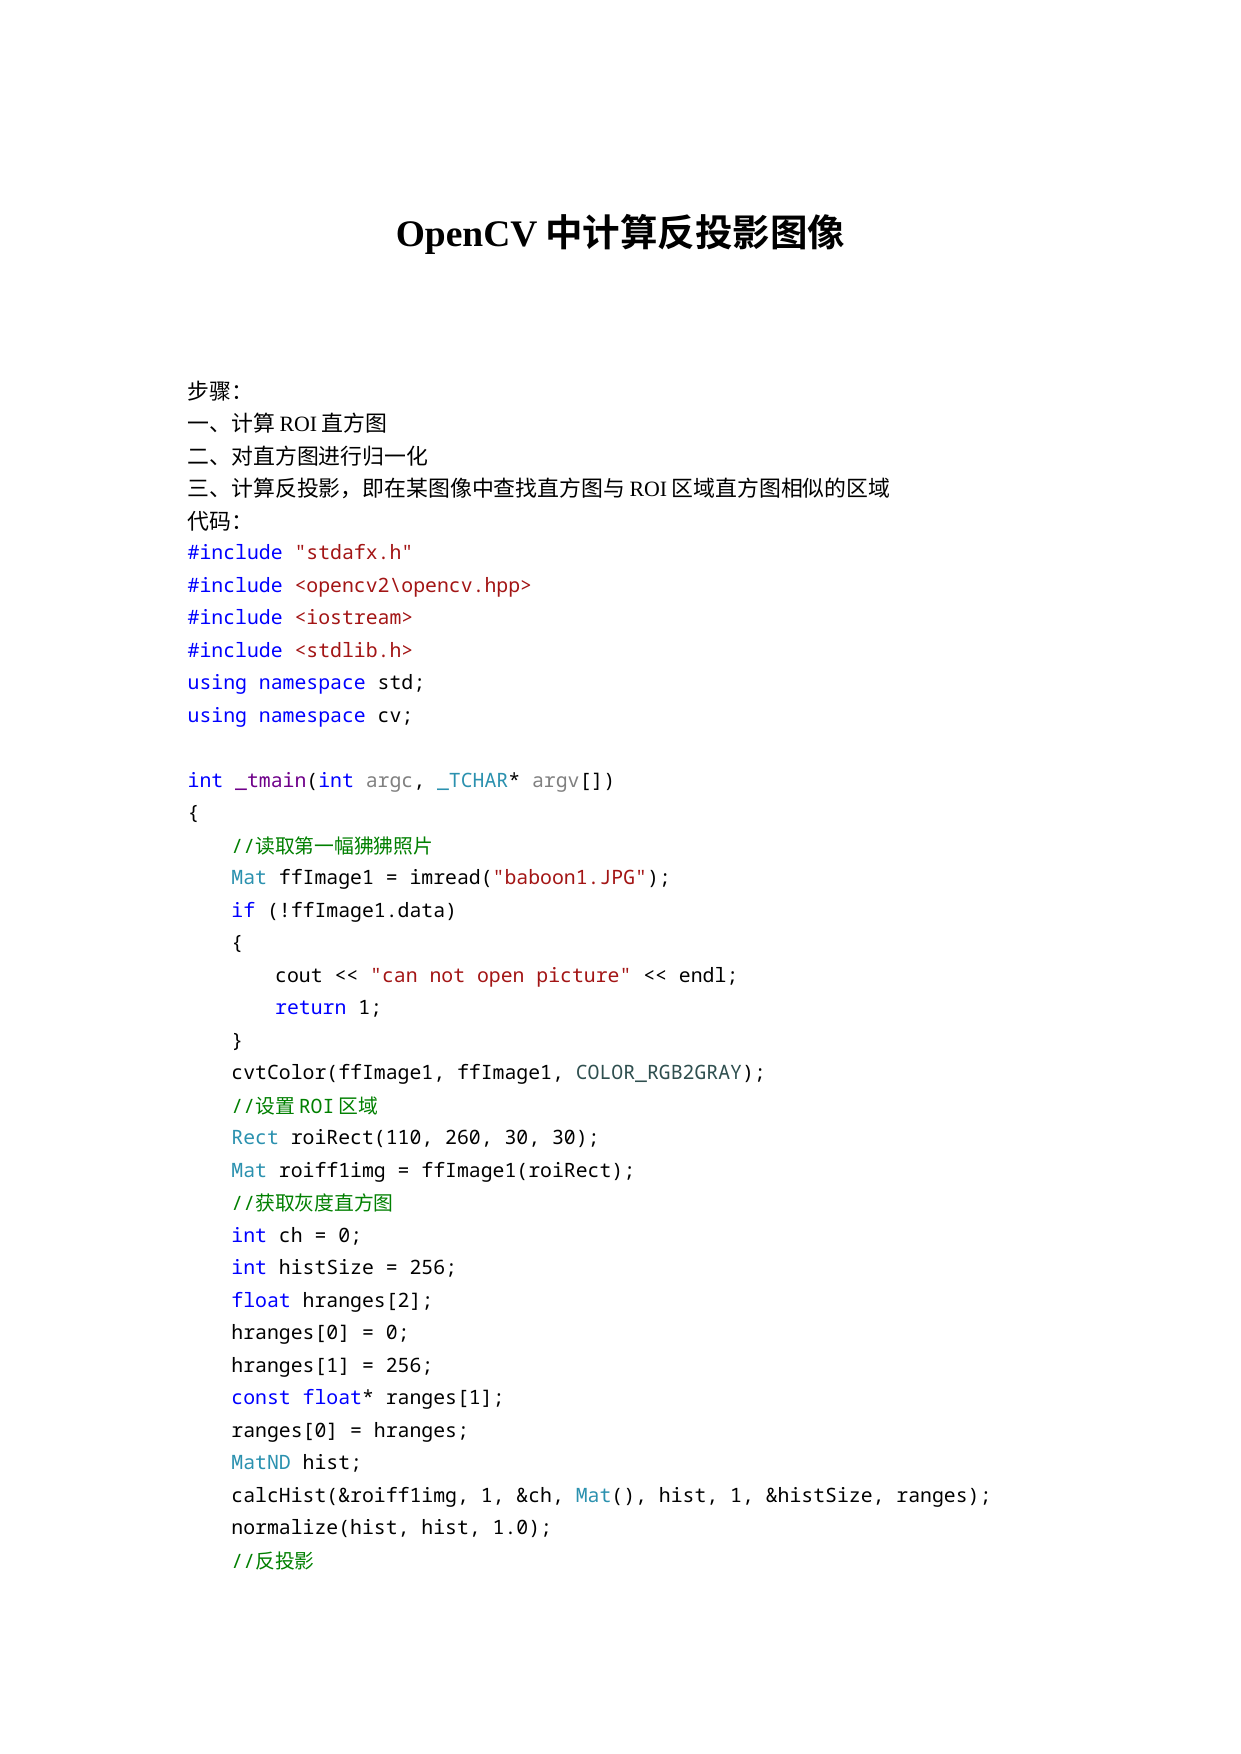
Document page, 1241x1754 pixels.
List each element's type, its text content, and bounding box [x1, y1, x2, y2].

text if (!ffImage1.data) [187, 893, 1053, 926]
text #include <opencv2\opencv.hpp> [187, 568, 1053, 601]
text int ch = 0; [187, 1218, 1053, 1251]
text normalize(hist, hist, 1.0); [187, 1511, 1053, 1543]
text int _tmain(int argc, _TCHAR* argv[]) [187, 763, 1053, 796]
text { [187, 796, 1053, 828]
text 步骤： [187, 373, 1053, 406]
text 一、计算ROI直方图 [187, 406, 1053, 438]
text //读取第一幅狒狒照片 [187, 828, 1053, 861]
text 二、对直方图进行归一化 [187, 438, 1053, 471]
text 三、计算反投影，即在某图像中查找直方图与ROI区域直方图相似的区域 [187, 471, 1053, 503]
text Mat roiff1img = ffImage1(roiRect); [187, 1153, 1053, 1186]
text const float* ranges[1]; [187, 1381, 1053, 1413]
text calcHist(&roiff1img, 1, &ch, Mat(), hist, 1, &histSize, ranges); [187, 1478, 1053, 1511]
text using namespace std; [187, 666, 1053, 698]
text cout << "can not open picture" << endl; [187, 958, 1053, 991]
text using namespace cv; [187, 698, 1053, 731]
text 代码： [187, 503, 1053, 536]
text hranges[1] = 256; [187, 1348, 1053, 1381]
text Rect roiRect(110, 260, 30, 30); [187, 1121, 1053, 1153]
text #include <iostream> [187, 601, 1053, 633]
text { [187, 926, 1053, 958]
text //获取灰度直方图 [187, 1186, 1053, 1218]
text hranges[0] = 0; [187, 1316, 1053, 1348]
text //反投影 [187, 1543, 1053, 1576]
text int histSize = 256; [187, 1251, 1053, 1283]
text ranges[0] = hranges; [187, 1413, 1053, 1446]
text float hranges[2]; [187, 1283, 1053, 1316]
text return 1; [187, 991, 1053, 1023]
text #include <stdlib.h> [187, 633, 1053, 666]
text #include "stdafx.h" [187, 536, 1053, 568]
text cvtColor(ffImage1, ffImage1, COLOR_RGB2GRAY); [187, 1056, 1053, 1088]
text } [187, 1023, 1053, 1056]
text //设置ROI区域 [187, 1088, 1053, 1121]
text MatND hist; [187, 1446, 1053, 1478]
subtitle OpenCV中计算反投影图像 [187, 197, 1053, 262]
text Mat ffImage1 = imread("baboon1.JPG"); [187, 861, 1053, 893]
